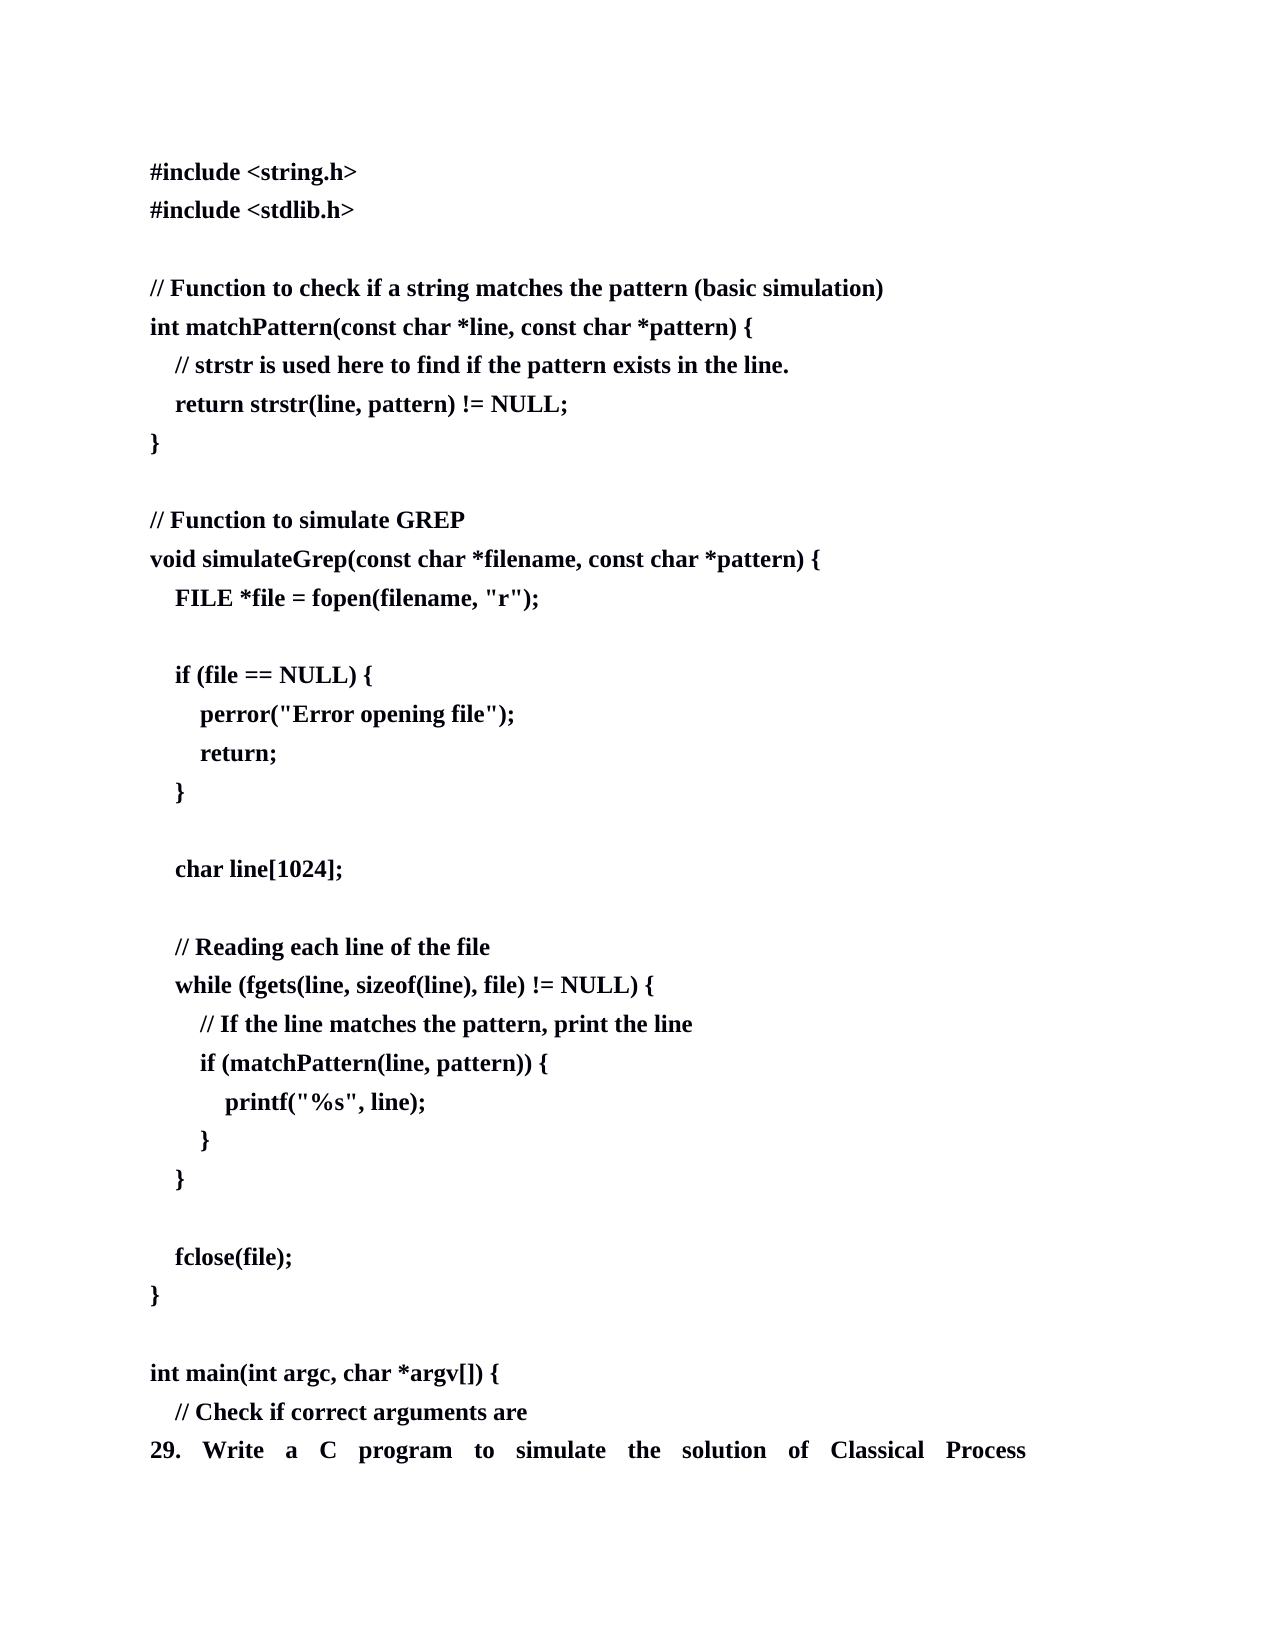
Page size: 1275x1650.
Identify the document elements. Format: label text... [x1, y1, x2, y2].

text return; [150, 731, 1027, 769]
text #include <stdlib.h> [150, 189, 1027, 226]
text int main(int argc, char *argv[]) { [150, 1351, 1027, 1389]
text if (file == NULL) { [150, 654, 1027, 691]
text // Function to simulate GREP [150, 499, 1027, 536]
text printf("%s", line); [150, 1080, 1027, 1117]
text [150, 1429, 1027, 1466]
text #include <string.h> [150, 150, 1027, 187]
text fclose(file); [150, 1235, 1027, 1272]
text // Function to check if a string matches the pattern (basic simulation) [150, 266, 1027, 304]
text char line[1024]; [150, 847, 1027, 885]
text // Check if correct arguments are [150, 1390, 1027, 1427]
text } [150, 1157, 1027, 1195]
text } [150, 1274, 1027, 1311]
text // Reading each line of the file [150, 925, 1027, 962]
text perror("Error opening file"); [150, 692, 1027, 730]
text if (matchPattern(line, pattern)) { [150, 1041, 1027, 1079]
text } [150, 770, 1027, 807]
text } [150, 1119, 1027, 1156]
text int matchPattern(const char *line, const char *pattern) { [150, 305, 1027, 342]
text } [150, 421, 1027, 459]
text return strstr(line, pattern) != NULL; [150, 382, 1027, 420]
text // If the line matches the pattern, print the line [150, 1002, 1027, 1040]
text while (fgets(line, sizeof(line), file) != NULL) { [150, 964, 1027, 1001]
text FILE *file = fopen(filename, "r"); [150, 576, 1027, 614]
text // strstr is used here to find if the pattern exists in the line. [150, 344, 1027, 381]
text void simulateGrep(const char *filename, const char *pattern) { [150, 537, 1027, 575]
